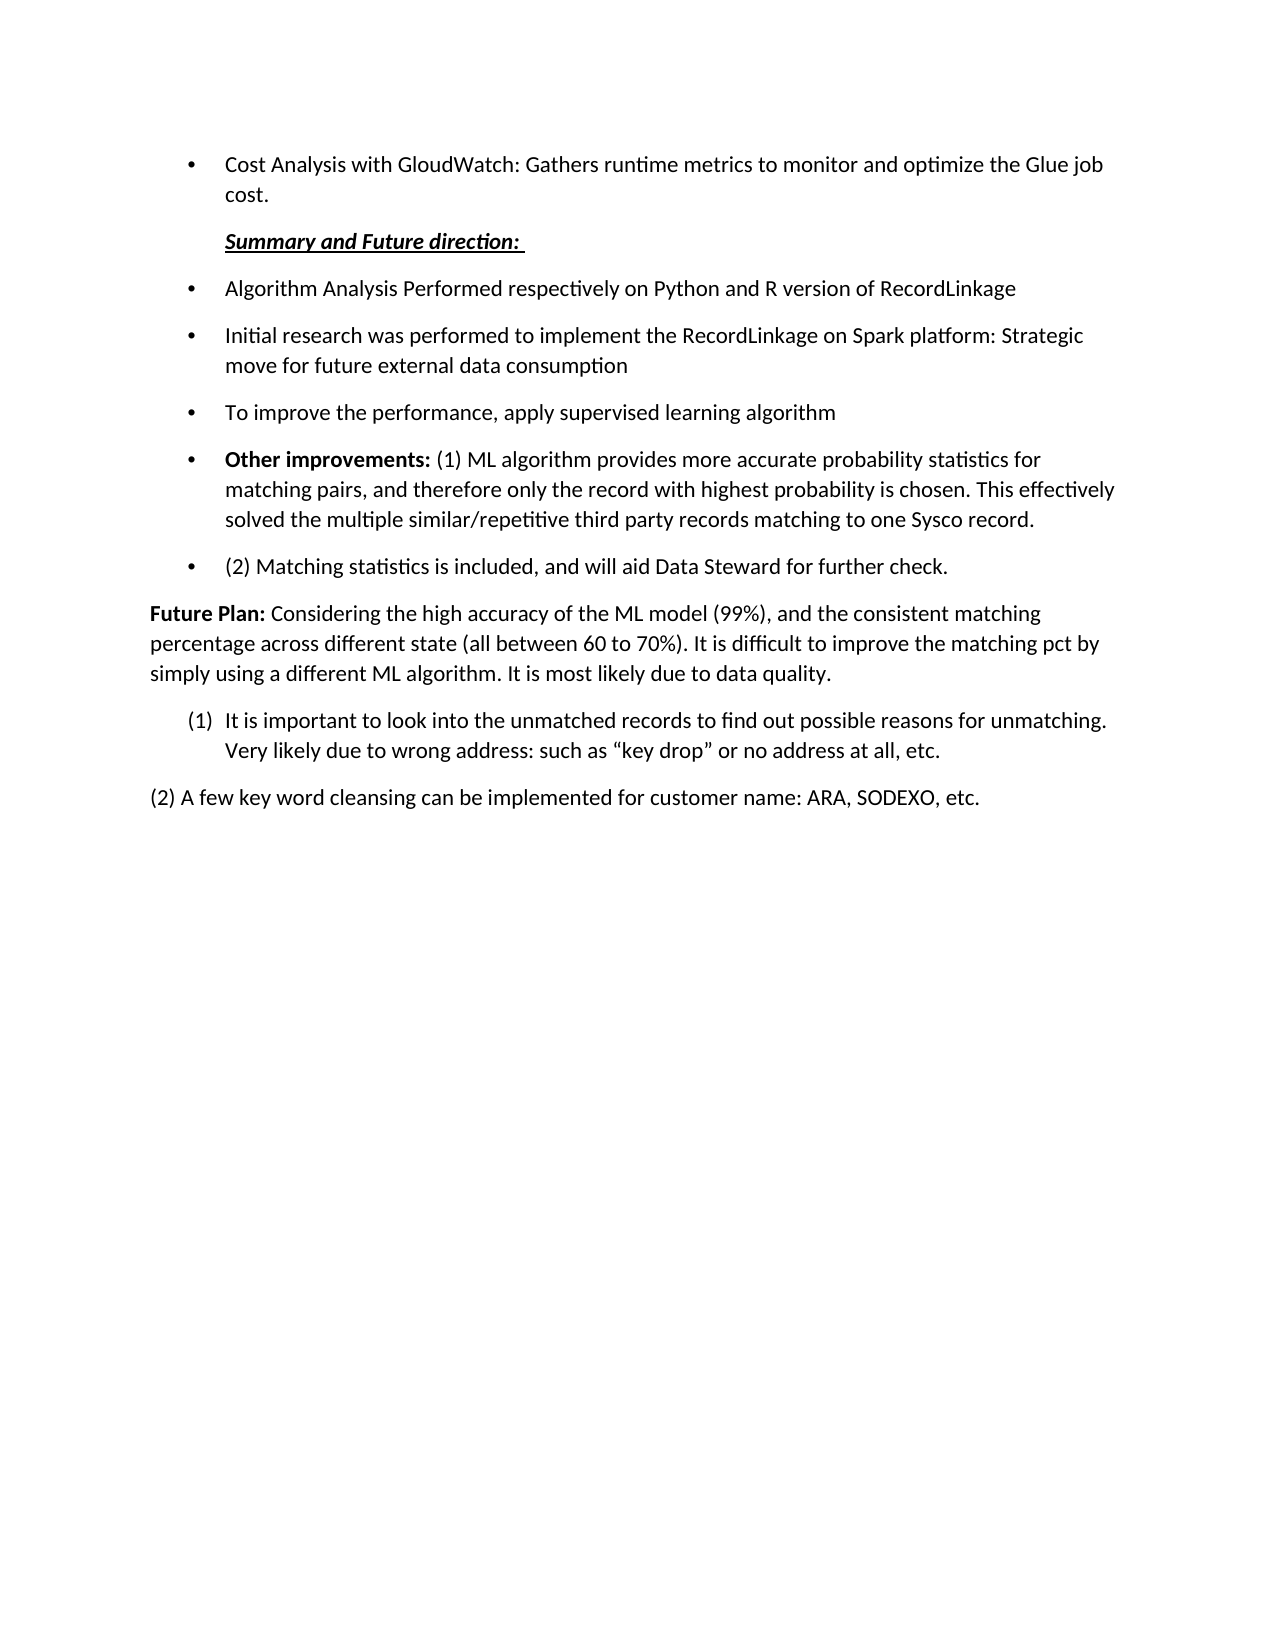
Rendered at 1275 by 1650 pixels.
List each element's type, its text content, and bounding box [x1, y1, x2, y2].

text Future Plan: Considering the high accuracy of the ML model (99%), and the consistent matching percentage across different state (all between 60 to 70%). It is difficult to improve the matching pct by simply using a different ML algorithm. It is most likely due to data quality. [150, 599, 1125, 687]
text Summary and Future direction: [225, 227, 1125, 255]
list It is important to look into the unmatched records to find out possible reasons for unmatching. Very likely due to wrong address: such as “key drop” or no address at all, etc. [187, 706, 1125, 764]
list Cost Analysis with GloudWatch: Gathers runtime metrics to monitor and optimize the Glue job cost. [187, 150, 1125, 208]
list Initial research was performed to implement the RecordLinkage on Spark platform: Strategic move for future external data consumption [187, 321, 1125, 379]
list To improve the performance, apply supervised learning algorithm [187, 398, 1125, 426]
list (2) Matching statistics is included, and will aid Data Steward for further check. [187, 552, 1125, 580]
text (2) A few key word cleansing can be implemented for customer name: ARA, SODEXO, etc. [150, 783, 1125, 811]
list Other improvements: (1) ML algorithm provides more accurate probability statistics for matching pairs, and therefore only the record with highest probability is chosen. This effectively solved the multiple similar/repetitive third party records matching to one Sysco record. [187, 445, 1125, 533]
list Algorithm Analysis Performed respectively on Python and R version of RecordLinkage [187, 274, 1125, 302]
